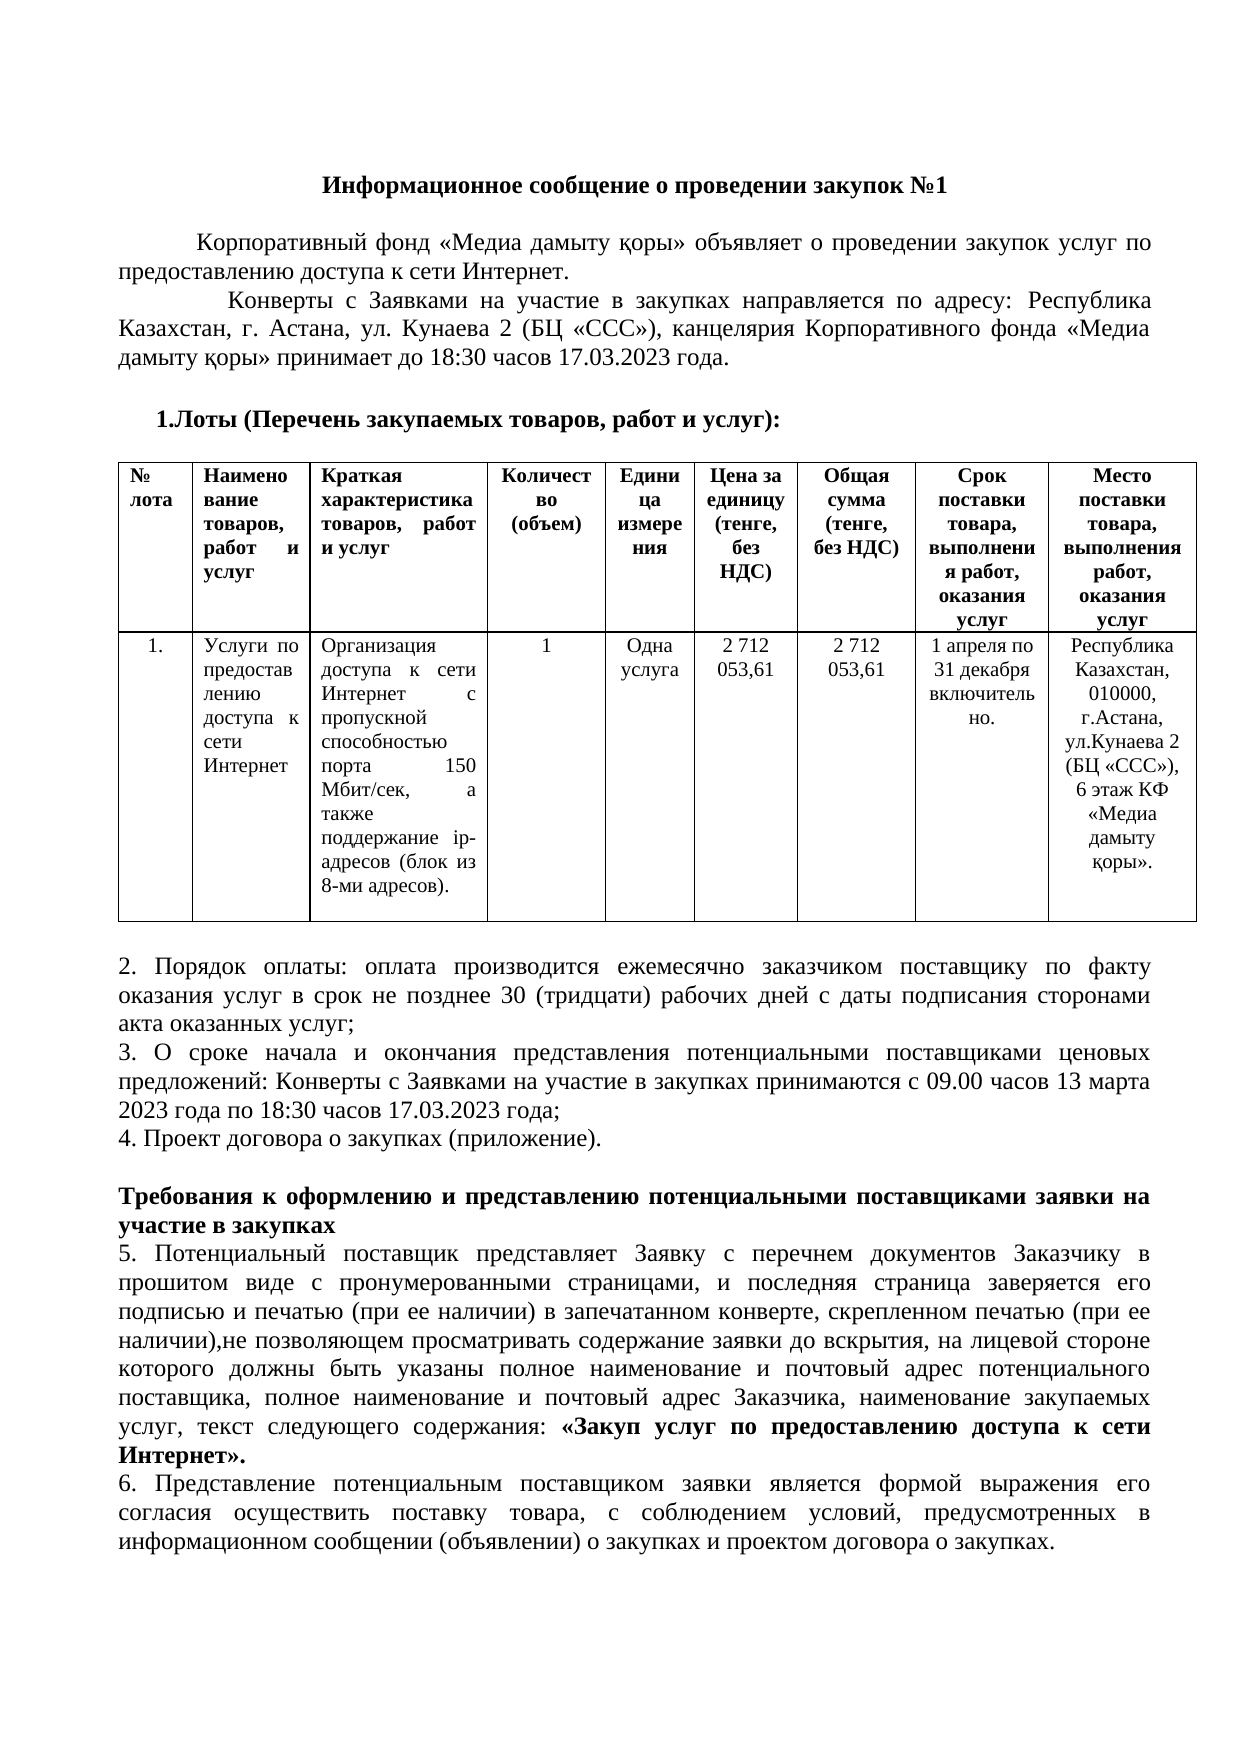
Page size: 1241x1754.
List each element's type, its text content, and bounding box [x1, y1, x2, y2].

text 4. Проект договора о закупках (приложение). [118, 1123, 1152, 1152]
table_cell 2 712 053,61 [798, 633, 915, 921]
table_header № лота [119, 463, 192, 631]
table_cell Одна услуга [606, 633, 694, 921]
text 6. Представление потенциальным поставщиком заявки является формой выражения его согласия осуществить поставку товара, с соблюдением условий, предусмотренных в информационном сообщении (объявлении) о закупках и проектом договора о закупках. [118, 1468, 1152, 1555]
table_header Срок поставки товара, выполнения работ, оказания услуг [916, 463, 1048, 631]
text 2. Порядок оплаты: оплата производится ежемесячно заказчиком поставщику по факту оказания услуг в срок не позднее 30 (тридцати) рабочих дней с даты подписания сторонами акта оказанных услуг; [118, 951, 1152, 1037]
table_header Количество (объем) [488, 463, 605, 631]
table_header Наименование товаров, работ и услуг [193, 463, 309, 631]
text 1.Лоты (Перечень закупаемых товаров, работ и услуг): [156, 404, 1152, 433]
table_cell Республика Казахстан, 010000, г.Астана, ул.Кунаева 2 (БЦ «ССС»), 6 этаж КФ «Медиа дамыту қоры». [1049, 633, 1196, 921]
table_cell 1. [119, 633, 192, 921]
table_header Единица измерения [606, 463, 694, 631]
text Информационное сообщение о проведении закупок №1 [118, 170, 1152, 198]
text Корпоративный фонд «Медиа дамыту қоры» объявляет о проведении закупок услуг по предоставлению доступа к сети Интернет. [118, 227, 1152, 285]
table_header Общая сумма (тенге, без НДС) [798, 463, 915, 631]
text 3. О сроке начала и окончания представления потенциальными поставщиками ценовых предложений: Конверты с Заявками на участие в закупках принимаются с 09.00 часов 13 марта 2023 года по 18:30 часов 17.03.2023 года; [118, 1037, 1152, 1123]
text Требования к оформлению и представлению потенциальными поставщиками заявки на участие в закупках [118, 1181, 1152, 1238]
table_header Место поставки товара, выполнения работ, оказания услуг [1049, 463, 1196, 631]
table_cell 2 712 053,61 [695, 633, 797, 921]
table_cell 1 апреля по 31 декабря включительно. [916, 633, 1048, 921]
table_cell 1 [488, 633, 605, 921]
table_cell Организация доступа к сети Интернет с пропускной способностью порта 150 Мбит/сек, а также поддержание ip-адресов (блок из 8-ми адресов). [311, 633, 487, 921]
text Конверты с Заявками на участие в закупках направляется по адресу: Республика Казахстан, г. Астана, ул. Кунаева 2 (БЦ «ССС»), канцелярия Корпоративного фонда «Медиа дамыту қоры» принимает до 18:30 часов 17.03.2023 года. [118, 285, 1152, 371]
table_header Краткая характеристика товаров, работ и услуг [311, 463, 487, 631]
text 5. Потенциальный поставщик представляет Заявку с перечнем документов Заказчику в прошитом виде с пронумерованными страницами, и последняя страница заверяется его подписью и печатью (при ее наличии) в запечатанном конверте, скрепленном печатью (при ее наличии),не позволяющем просматривать содержание заявки до вскрытия, на лицевой стороне которого должны быть указаны полное наименование и почтовый адрес потенциального поставщика, полное наименование и почтовый адрес Заказчика, наименование закупаемых услуг, текст следующего содержания: «Закуп услуг по предоставлению доступа к сети Интернет». [118, 1238, 1152, 1468]
table_cell Услуги по предоставлению доступа к сети Интернет [193, 633, 309, 921]
table_header Цена за единицу (тенге, без НДС) [695, 463, 797, 631]
